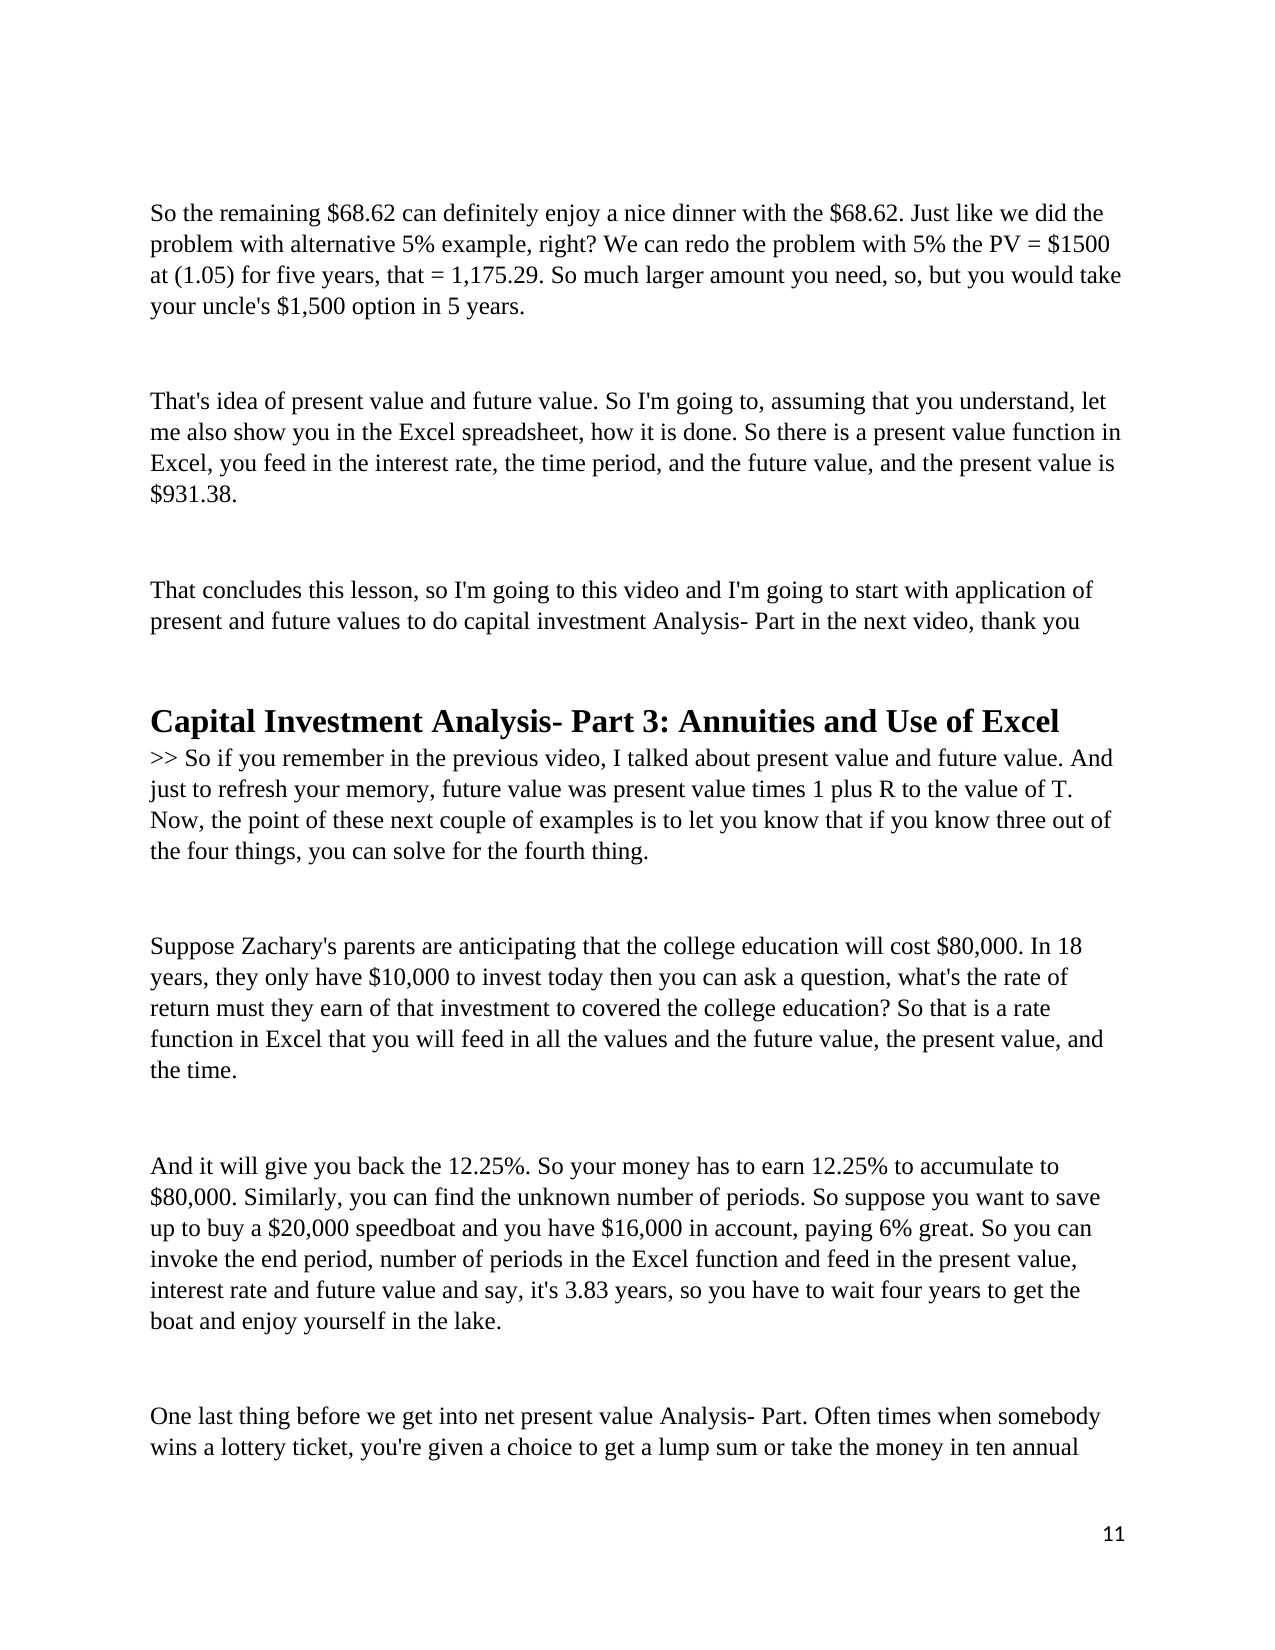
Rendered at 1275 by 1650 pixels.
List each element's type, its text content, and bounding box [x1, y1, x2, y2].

text That's idea of present value and future value. So I'm going to, assuming that you understand, let me also show you in the Excel spreadsheet, how it is done. So there is a present value function in Excel, you feed in the interest rate, the time period, and the future value, and the present value is $931.38. [150, 386, 1125, 508]
subtitle Capital Investment Analysis- Part 3: Annuities and Use of Excel [150, 701, 1125, 739]
text That concludes this lesson, so I'm going to this video and I'm going to start with application of present and future values to do capital investment Analysis- Part in the next video, thank you [150, 575, 1125, 634]
text >> So if you remember in the previous video, I talked about present value and future value. And just to refresh your memory, future value was present value times 1 plus R to the value of T. Now, the point of these next couple of examples is to let you know that if you know three out of the four things, you can solve for the fourth thing. [150, 743, 1125, 864]
text Suppose Zachary's parents are anticipating that the college education will cost $80,000. In 18 years, they only have $10,000 to invest today then you can ask a question, what's the rate of return must they earn of that investment to covered the college education? So that is a rate function in Excel that you will feed in all the values and the future value, the present value, and the time. [150, 931, 1125, 1084]
text So the remaining $68.62 can definitely enjoy a nice dinner with the $68.62. Just like we did the problem with alternative 5% example, right? We can redo the problem with 5% the PV = $1500 at (1.05) for five years, that = 1,175.29. So much larger amount you need, so, but you would take your uncle's $1,500 option in 5 years. [150, 198, 1125, 319]
text And it will give you back the 12.25%. So your money has to earn 12.25% to accumulate to $80,000. Similarly, you can find the unknown number of periods. So suppose you want to save up to buy a $20,000 speedboat and you have $16,000 in account, paying 6% great. So you can invoke the end period, number of periods in the Excel function and feed in the present value, interest rate and future value and say, it's 3.83 years, so you have to wait four years to get the boat and enjoy yourself in the lake. [150, 1151, 1125, 1335]
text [150, 1401, 1125, 1461]
